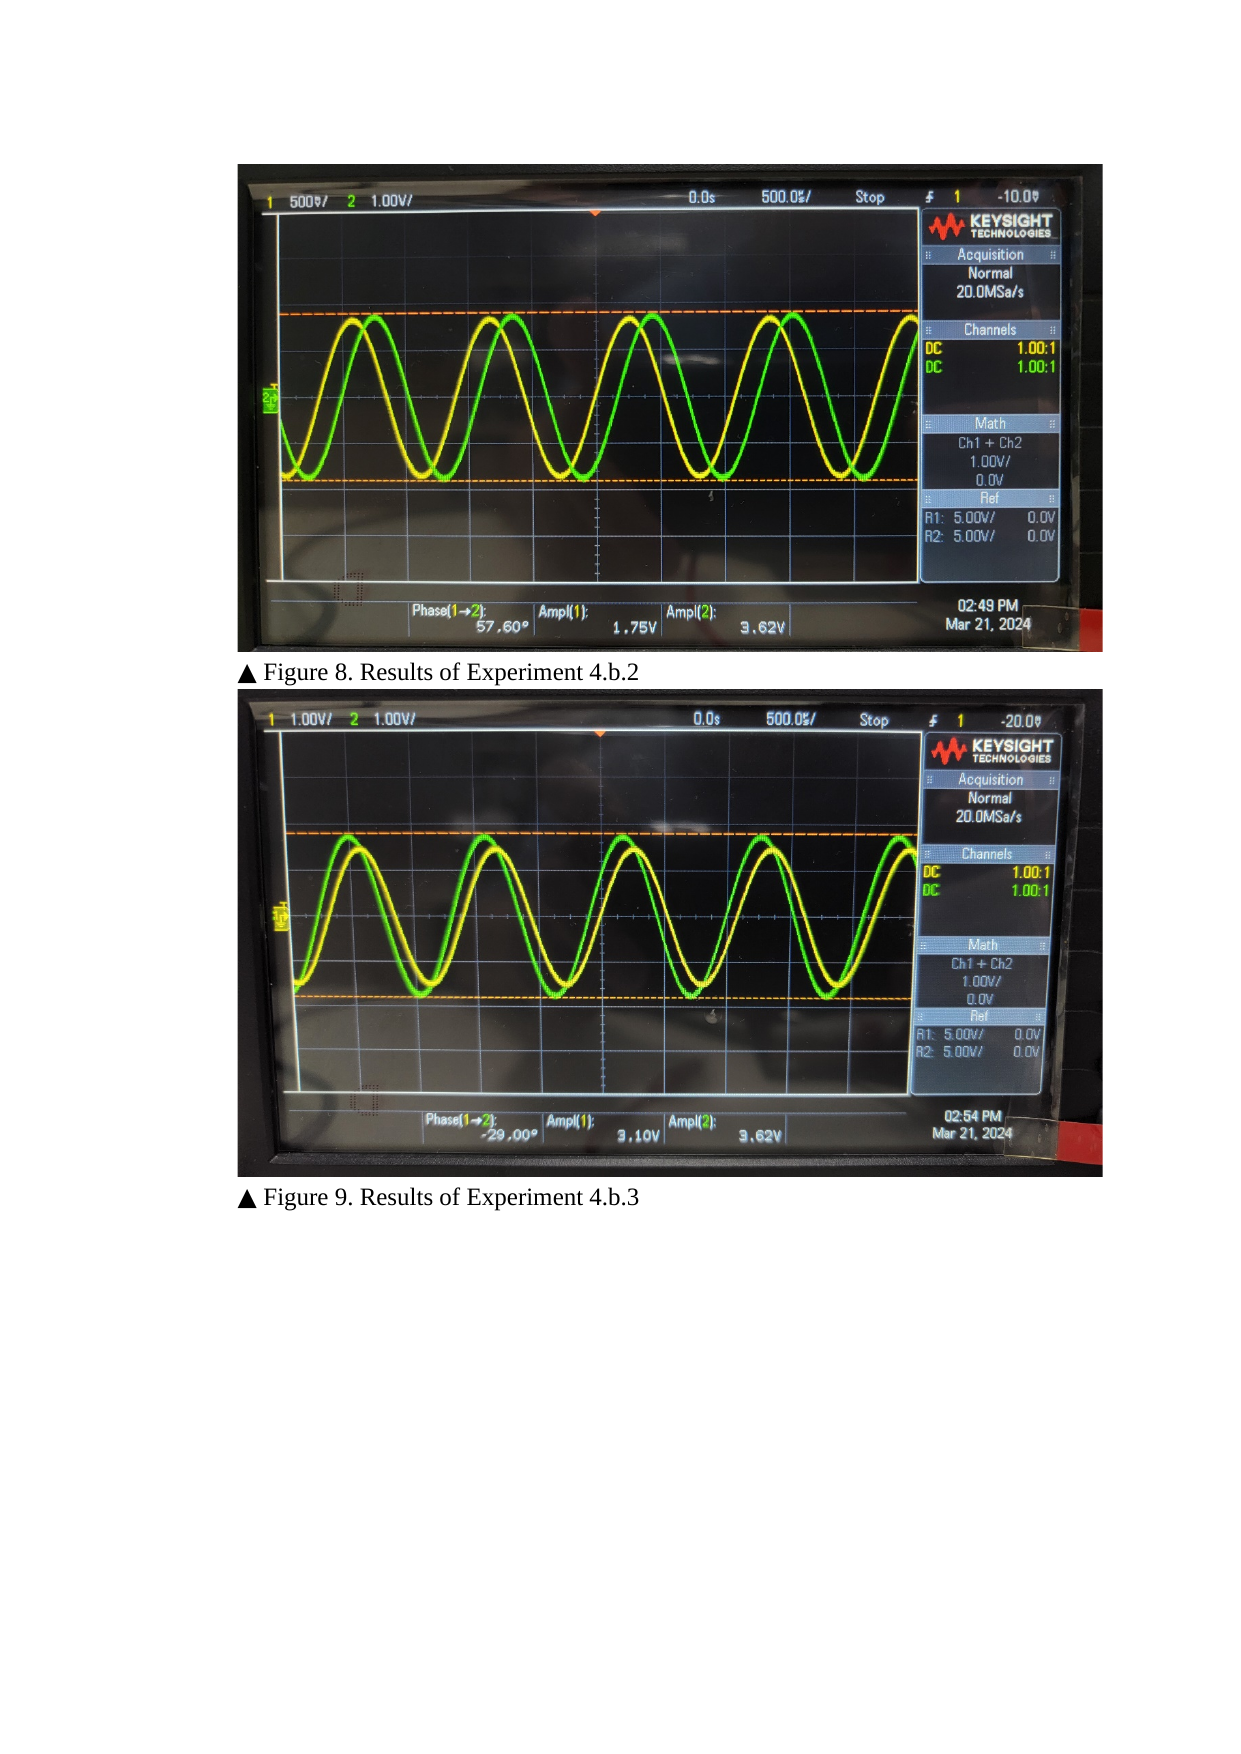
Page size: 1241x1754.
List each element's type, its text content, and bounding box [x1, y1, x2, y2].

picture [237, 164, 1103, 652]
list ▲ Figure 9. Results of Experiment 4.b.3 [237, 1177, 1053, 1214]
picture [237, 689, 1103, 1177]
list ▲ Figure 8. Results of Experiment 4.b.2 [237, 652, 1053, 689]
